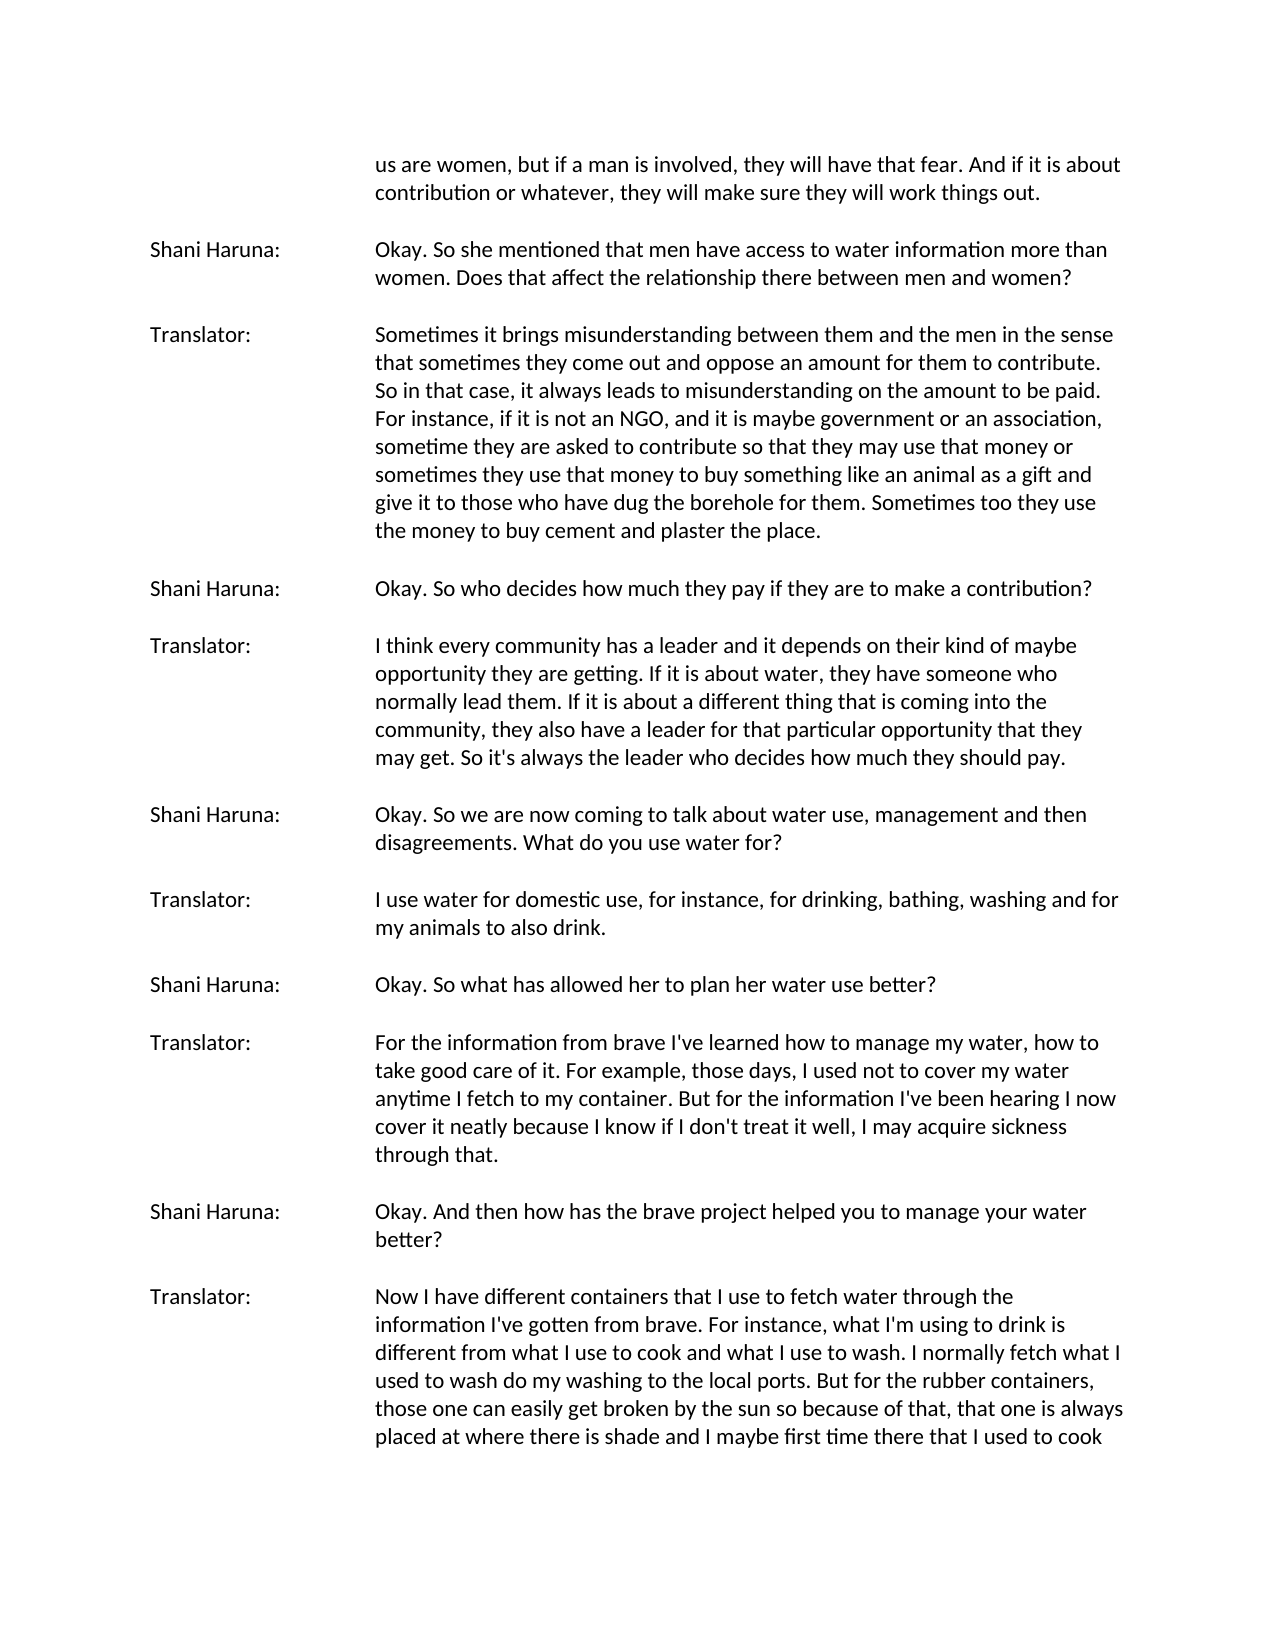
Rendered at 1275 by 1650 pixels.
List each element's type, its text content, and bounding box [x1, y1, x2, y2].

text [150, 1282, 1125, 1450]
text Translator: I think every community has a leader and it depends on their kind of maybe opportunity they are getting. If it is about water, they have someone who normally lead them. If it is about a different thing that is coming into the community, they also have a leader for that particular opportunity that they may get. So it's always the leader who decides how much they should pay. [150, 631, 1125, 771]
text Shani Haruna: Okay. And then how has the brave project helped you to manage your water better? [150, 1197, 1125, 1253]
text Translator: Sometimes it brings misunderstanding between them and the men in the sense that sometimes they come out and oppose an amount for them to contribute. So in that case, it always leads to misunderstanding on the amount to be paid. For instance, if it is not an NGO, and it is maybe government or an association, sometime they are asked to contribute so that they may use that money or sometimes they use that money to buy something like an animal as a gift and give it to those who have dug the borehole for them. Sometimes too they use the money to buy cement and plaster the place. [150, 320, 1125, 544]
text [150, 150, 1125, 206]
text Shani Haruna: Okay. So who decides how much they pay if they are to make a contribution? [150, 574, 1125, 602]
text Translator: For the information from brave I've learned how to manage my water, how to take good care of it. For example, those days, I used not to cover my water anytime I fetch to my container. But for the information I've been hearing I now cover it neatly because I know if I don't treat it well, I may acquire sickness through that. [150, 1028, 1125, 1168]
text Shani Haruna: Okay. So she mentioned that men have access to water information more than women. Does that affect the relationship there between men and women? [150, 235, 1125, 291]
text Shani Haruna: Okay. So we are now coming to talk about water use, management and then disagreements. What do you use water for? [150, 800, 1125, 856]
text Translator: I use water for domestic use, for instance, for drinking, bathing, washing and for my animals to also drink. [150, 885, 1125, 941]
text Shani Haruna: Okay. So what has allowed her to plan her water use better? [150, 971, 1125, 999]
